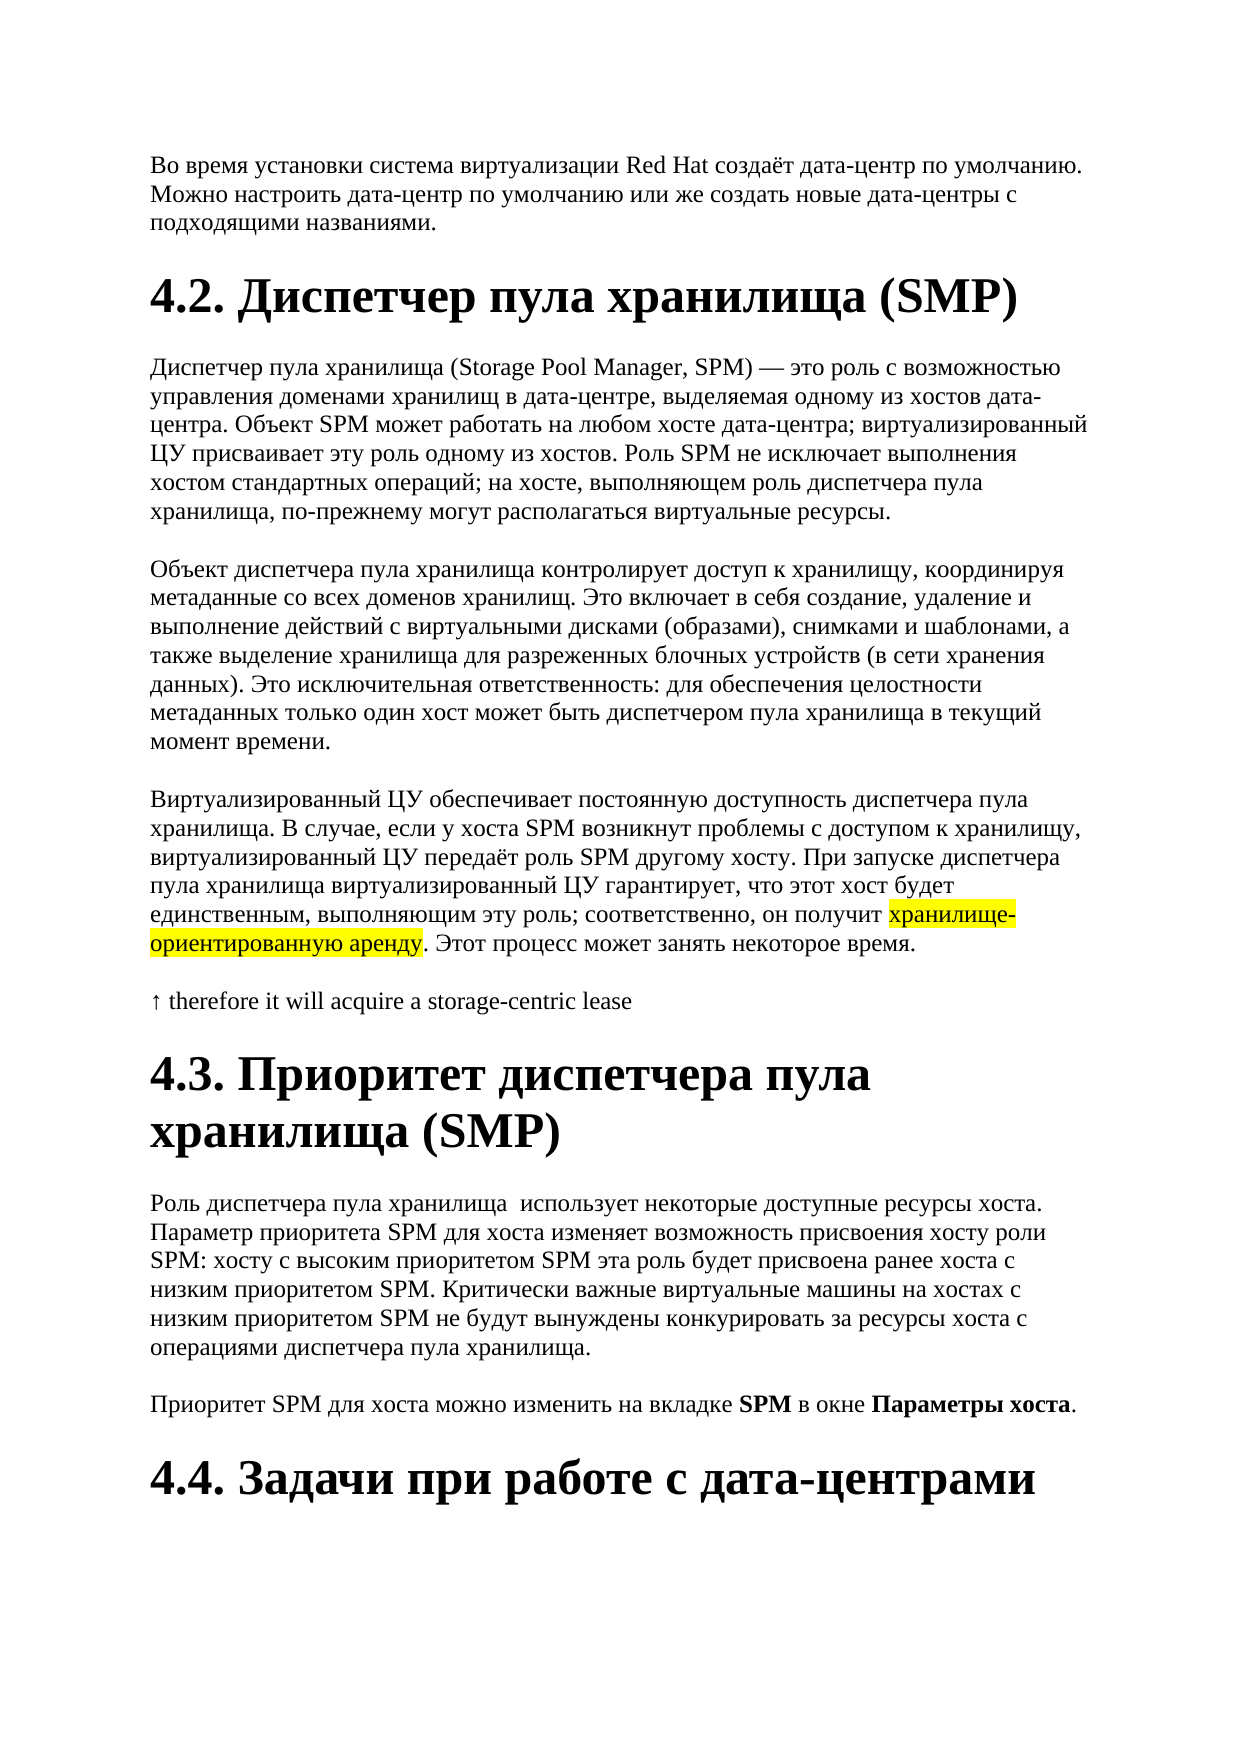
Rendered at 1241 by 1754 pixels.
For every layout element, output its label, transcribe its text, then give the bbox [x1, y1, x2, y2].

text Диспетчер пула хранилища (Storage Pool Manager, SPM) — это роль с возможностью управления доменами хранилищ в дата-центре, выделяемая одному из хостов дата-центра. Объект SPM может работать на любом хосте дата-центра; виртуализированный ЦУ присваивает эту роль одному из хостов. Роль SPM не исключает выполнения хостом стандартных операций; на хосте, выполняющем роль диспетчера пула хранилища, по-прежнему могут располагаться виртуальные ресурсы. [150, 352, 1090, 524]
title Виртуализированный ЦУ обеспечивает постоянную доступность диспетчера пула хранилища. В случае, если у хоста SPM возникнут проблемы с доступом к хранилищу, виртуализированный ЦУ передаёт роль SPM другому хосту. При запуске диспетчера пула хранилища виртуализированный ЦУ гарантирует, что этот хост будет единственным, выполняющим эту роль; соответственно, он получит хранилище-ориентированную аренду. Этот процесс может занять некоторое время. [150, 784, 1090, 957]
title Во время установки система виртуализации Red Hat создаёт дата-центр по умолчанию. Можно настроить дата-центр по умолчанию или же создать новые дата-центры с подходящими названиями. [150, 150, 1090, 236]
title ↑ therefore it will acquire a storage-centric lease [150, 986, 1090, 1014]
subtitle 4.3. Приоритет диспетчера пула хранилища (SMP) [150, 1044, 1090, 1159]
text Приоритет SPM для хоста можно изменить на вкладке SPM в окне Параметры хоста. [150, 1389, 1090, 1418]
text Объект диспетчера пула хранилища контролирует доступ к хранилищу, координируя метаданные со всех доменов хранилищ. Это включает в себя создание, удаление и выполнение действий с виртуальными дисками (образами), снимками и шаблонами, а также выделение хранилища для разреженных блочных устройств (в сети хранения данных). Это исключительная ответственность: для обеспечения целостности метаданных только один хост может быть диспетчером пула хранилища в текущий момент времени. [150, 554, 1090, 755]
subtitle 4.2. Диспетчер пула хранилища (SMP) [150, 265, 1090, 323]
subtitle 4.4. Задачи при работе с дата-центрами [150, 1447, 1090, 1505]
